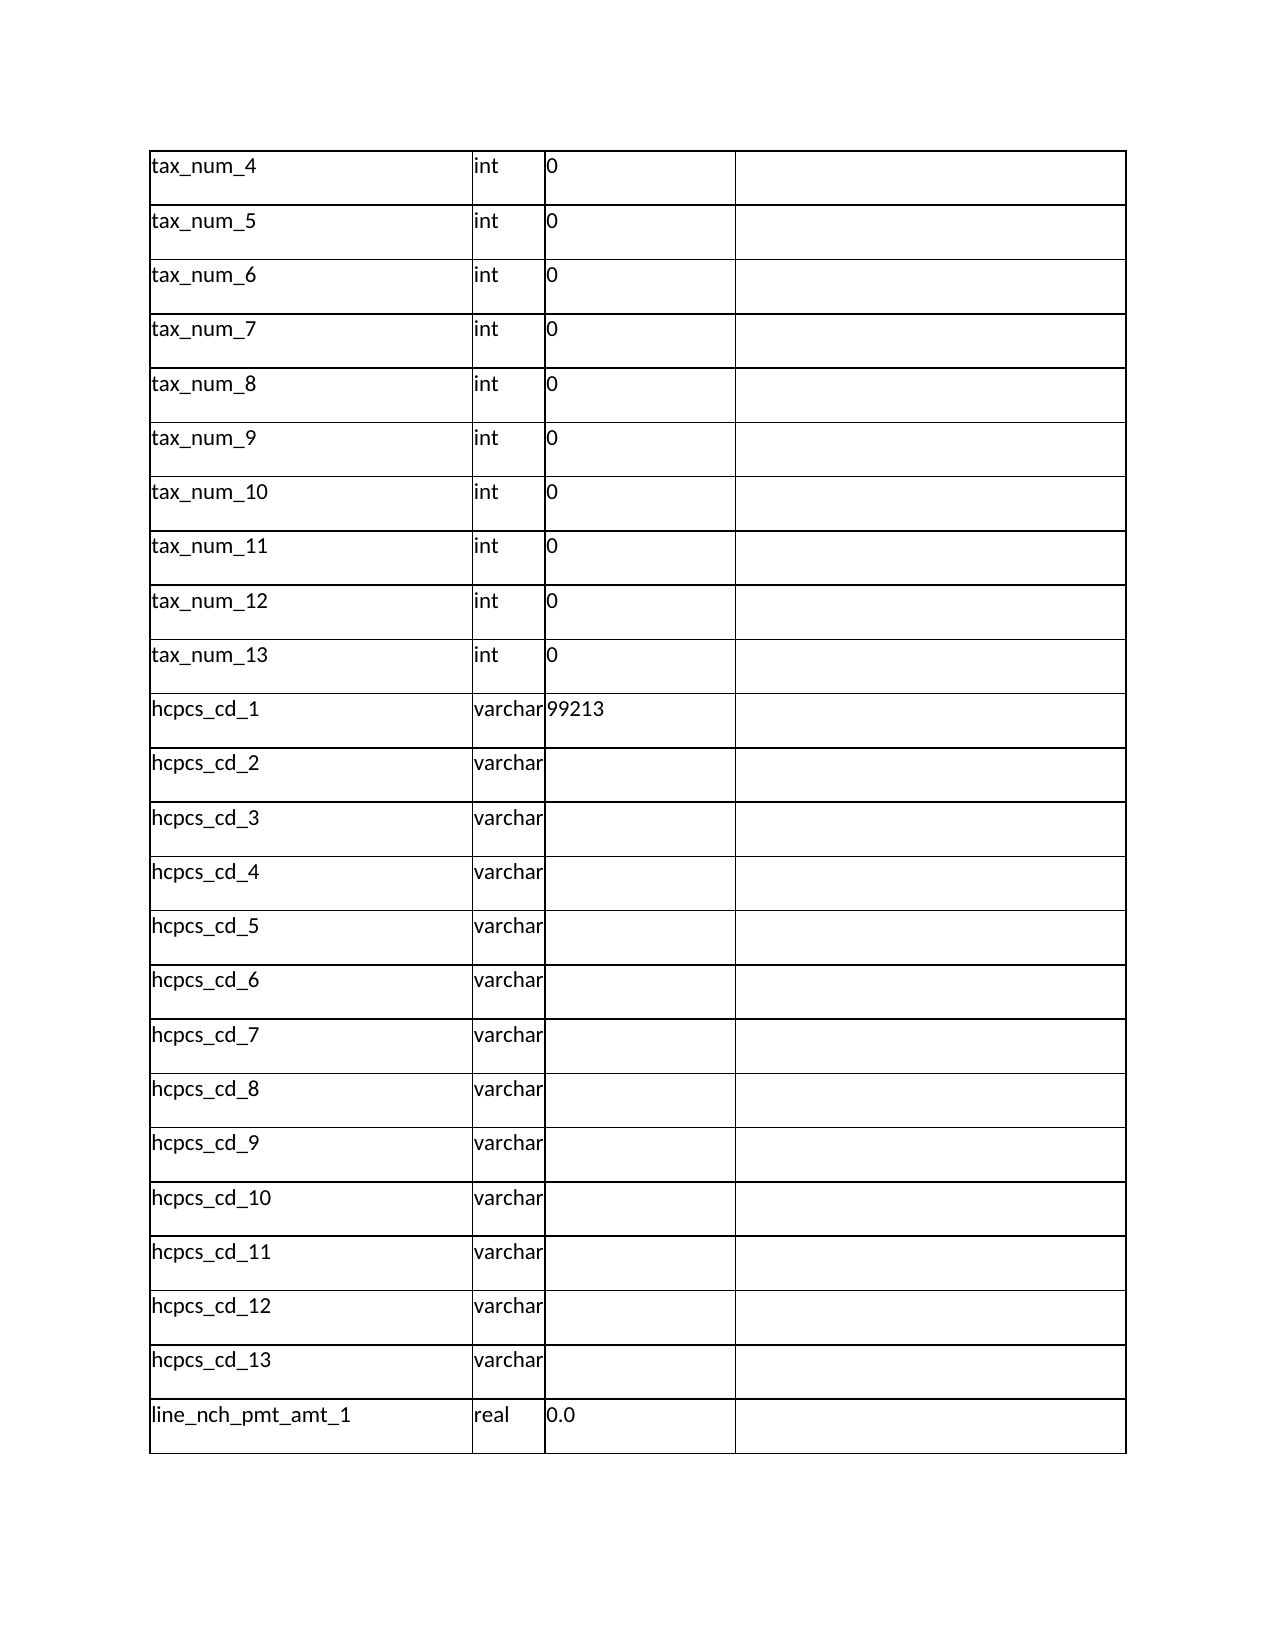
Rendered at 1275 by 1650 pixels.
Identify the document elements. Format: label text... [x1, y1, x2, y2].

table_cell int [473, 640, 544, 693]
table_cell varchar [473, 966, 544, 1018]
table_cell [736, 1237, 1125, 1290]
table_cell [736, 1183, 1125, 1235]
table_cell 99213 [546, 694, 735, 747]
table_cell [736, 1074, 1125, 1127]
table_cell tax_num_6 [151, 260, 472, 313]
table_cell hcpcs_cd_1 [151, 694, 472, 747]
table_cell [736, 640, 1125, 693]
table_cell varchar [473, 1346, 544, 1398]
table_cell varchar [473, 1237, 544, 1290]
table_cell [546, 1074, 735, 1127]
table_cell int [473, 369, 544, 421]
table_cell [736, 315, 1125, 367]
table_cell hcpcs_cd_8 [151, 1074, 472, 1127]
table_cell hcpcs_cd_13 [151, 1346, 472, 1398]
table_cell int [473, 477, 544, 530]
table_cell tax_num_8 [151, 369, 472, 421]
table_cell line_nch_pmt_amt_1 [151, 1400, 472, 1452]
table_cell int [473, 532, 544, 584]
table_cell hcpcs_cd_2 [151, 749, 472, 801]
table_cell tax_num_12 [151, 586, 472, 638]
table_cell 0.0 [546, 1400, 735, 1452]
table_cell [546, 857, 735, 910]
table_cell tax_num_11 [151, 532, 472, 584]
table_cell int [473, 315, 544, 367]
table_cell [546, 966, 735, 1018]
table_cell varchar [473, 1291, 544, 1344]
table_cell [736, 206, 1125, 258]
table_cell int [473, 206, 544, 258]
table_cell [736, 803, 1125, 856]
table_cell int [473, 423, 544, 476]
table_cell varchar [473, 1020, 544, 1073]
table_cell [546, 1020, 735, 1073]
table_cell 0 [546, 423, 735, 476]
table_cell [546, 1291, 735, 1344]
table_cell int [473, 260, 544, 313]
table_cell real [473, 1400, 544, 1452]
table_cell [736, 911, 1125, 964]
table_cell varchar [473, 911, 544, 964]
table_cell [736, 966, 1125, 1018]
table_cell hcpcs_cd_4 [151, 857, 472, 910]
table_cell varchar [473, 1128, 544, 1181]
table_cell [546, 749, 735, 801]
table_cell tax_num_9 [151, 423, 472, 476]
table_cell varchar [473, 694, 544, 747]
table_cell 0 [546, 477, 735, 530]
table_cell hcpcs_cd_10 [151, 1183, 472, 1235]
table_cell [736, 477, 1125, 530]
table_cell 0 [546, 369, 735, 421]
table_cell [736, 423, 1125, 476]
table_cell varchar [473, 857, 544, 910]
table_cell [736, 152, 1125, 204]
table_cell [546, 911, 735, 964]
table_cell int [473, 586, 544, 638]
table_cell tax_num_5 [151, 206, 472, 258]
table_cell int [473, 152, 544, 204]
table_cell [736, 857, 1125, 910]
table_cell [736, 749, 1125, 801]
table_cell [736, 1291, 1125, 1344]
table_cell [736, 1346, 1125, 1398]
table_cell hcpcs_cd_5 [151, 911, 472, 964]
table_cell [546, 1237, 735, 1290]
table_cell hcpcs_cd_12 [151, 1291, 472, 1344]
table_cell 0 [546, 315, 735, 367]
table_cell 0 [546, 260, 735, 313]
table_cell hcpcs_cd_11 [151, 1237, 472, 1290]
table_cell [546, 1128, 735, 1181]
table_cell tax_num_10 [151, 477, 472, 530]
table_cell hcpcs_cd_3 [151, 803, 472, 856]
table_cell tax_num_7 [151, 315, 472, 367]
table_cell hcpcs_cd_7 [151, 1020, 472, 1073]
table_cell [736, 1020, 1125, 1073]
table_cell varchar [473, 1183, 544, 1235]
table_cell [736, 532, 1125, 584]
table_cell 0 [546, 640, 735, 693]
table_cell [546, 803, 735, 856]
table_cell varchar [473, 749, 544, 801]
table_cell [736, 586, 1125, 638]
table_cell tax_num_4 [151, 152, 472, 204]
table_cell [736, 1128, 1125, 1181]
table_cell [736, 1400, 1125, 1452]
table_cell [736, 369, 1125, 421]
table_cell [736, 694, 1125, 747]
table_cell [546, 1346, 735, 1398]
table_cell varchar [473, 803, 544, 856]
table_cell 0 [546, 152, 735, 204]
table_cell 0 [546, 586, 735, 638]
table_cell hcpcs_cd_9 [151, 1128, 472, 1181]
table_cell hcpcs_cd_6 [151, 966, 472, 1018]
table_cell tax_num_13 [151, 640, 472, 693]
table_cell [736, 260, 1125, 313]
table_cell [546, 1183, 735, 1235]
table_cell 0 [546, 532, 735, 584]
table_cell varchar [473, 1074, 544, 1127]
table_cell 0 [546, 206, 735, 258]
